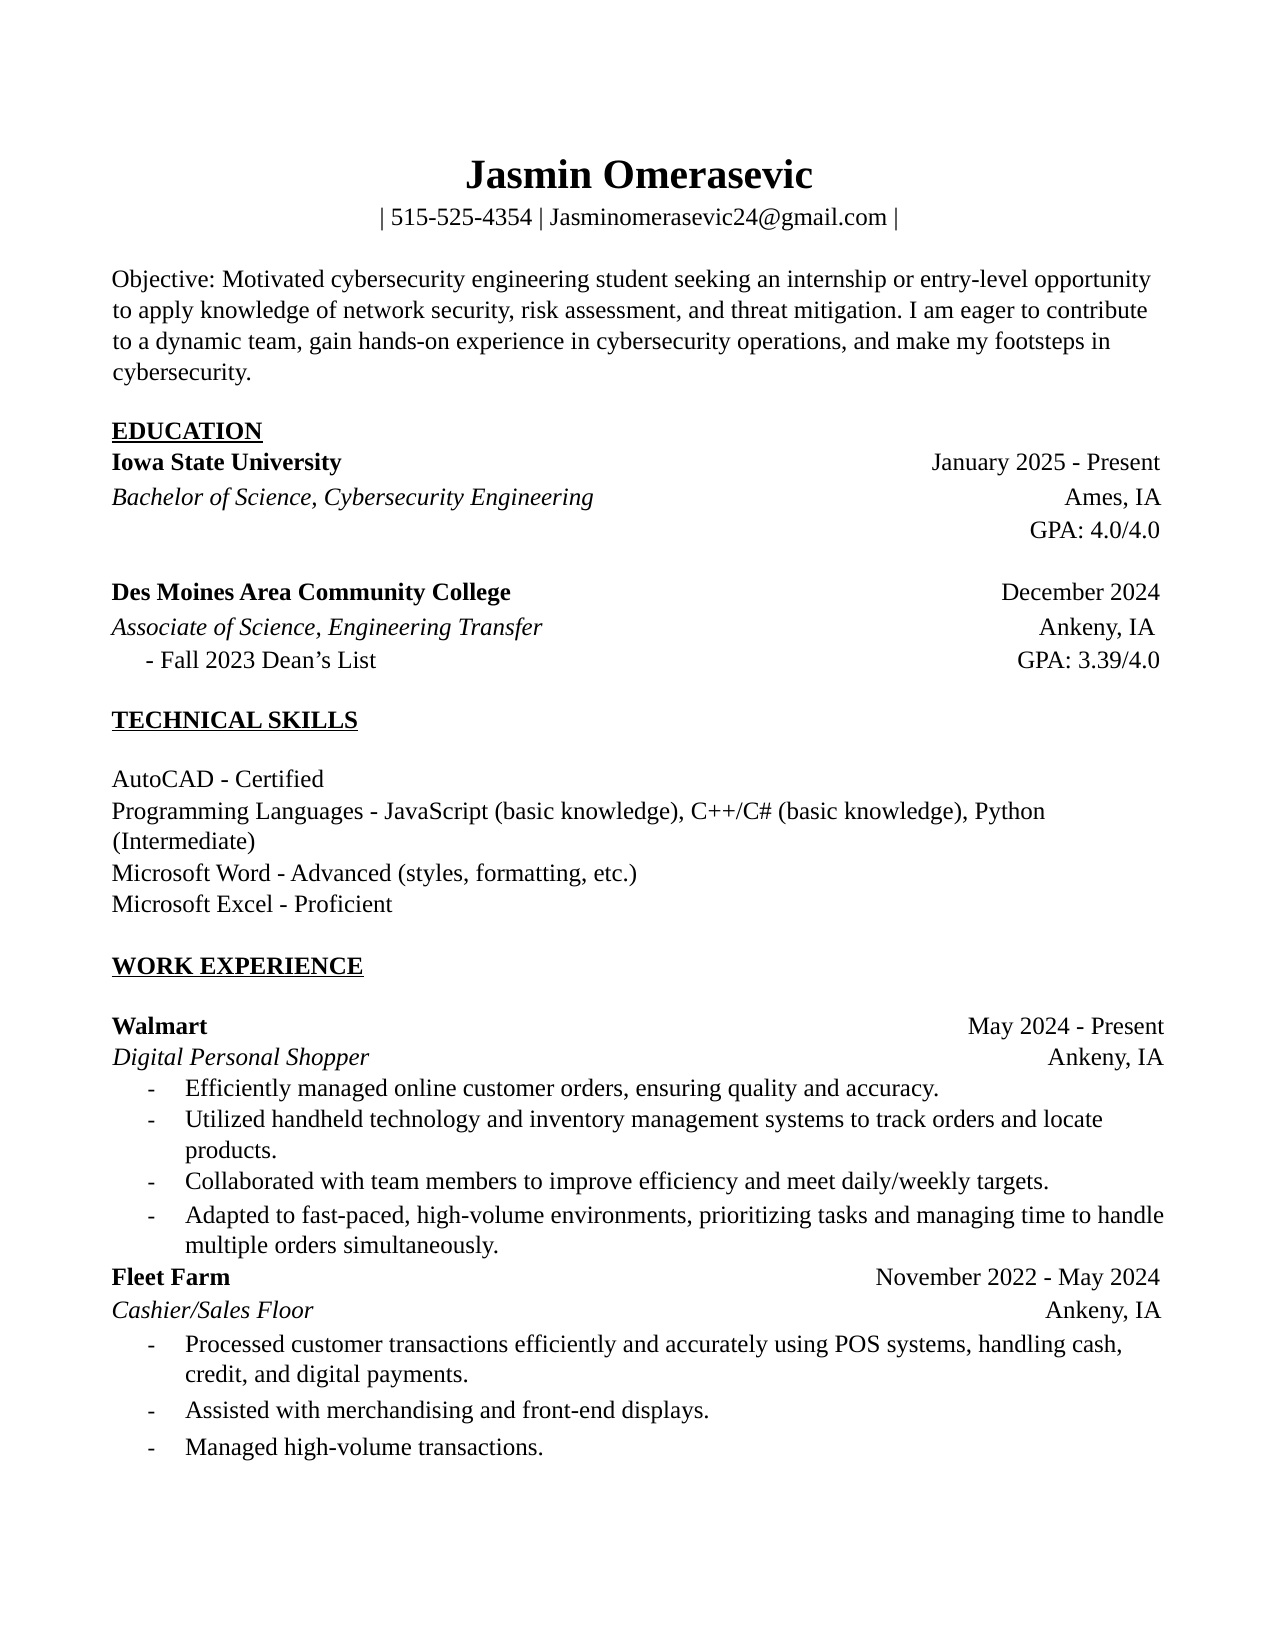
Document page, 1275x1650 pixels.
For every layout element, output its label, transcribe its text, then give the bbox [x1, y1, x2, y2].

text | 515-525-4354 | Jasminomerasevic24@gmail.com | [111, 202, 1166, 230]
text Bachelor of Science, Cybersecurity Engineering Ames, IA [111, 482, 1166, 511]
list Collaborated with team members to improve efficiency and meet daily/weekly targets. [147, 1166, 1166, 1195]
text Programming Languages - JavaScript (basic knowledge), C++/C# (basic knowledge), Python (Intermediate) [111, 796, 1166, 855]
list Assisted with merchandising and front-end displays. [147, 1396, 1166, 1424]
subtitle TECHNICAL SKILLS [111, 705, 1166, 734]
text Cashier/Sales Floor Ankeny, IA [111, 1295, 1166, 1324]
text Microsoft Word - Advanced (styles, formatting, etc.) [111, 858, 1166, 886]
subtitle WORK EXPERIENCE [111, 951, 1166, 980]
text Jasmin Omerasevic [111, 150, 1166, 198]
text Associate of Science, Engineering Transfer Ankeny, IA [111, 612, 1166, 641]
list Efficiently managed online customer orders, ensuring quality and accuracy. [147, 1073, 1166, 1102]
list Adapted to fast-paced, high-volume environments, prioritizing tasks and managing time to handle multiple orders simultaneously. [147, 1200, 1166, 1259]
text Fleet Farm November 2022 - May 2024 [111, 1262, 1166, 1290]
text GPA: 4.0/4.0 [111, 515, 1166, 544]
text Walmart May 2024 - Present Digital Personal Shopper Ankeny, IA [111, 1011, 1166, 1071]
list Processed customer transactions efficiently and accurately using POS systems, handling cash, credit, and digital payments. [147, 1329, 1166, 1388]
text Iowa State University January 2025 - Present [111, 447, 1166, 476]
text AutoCAD - Certified [111, 764, 1166, 793]
list Managed high-volume transactions. [147, 1432, 1166, 1461]
text - Fall 2023 Dean’s List GPA: 3.39/4.0 [111, 645, 1166, 674]
text Des Moines Area Community College December 2024 [111, 577, 1166, 606]
subtitle EDUCATION [111, 416, 1166, 445]
list Utilized handheld technology and inventory management systems to track orders and locate products. [147, 1104, 1166, 1163]
text Microsoft Excel - Proficient [111, 889, 1166, 917]
text Objective: Motivated cybersecurity engineering student seeking an internship or entry-level opportunity to apply knowledge of network security, risk assessment, and threat mitigation. I am eager to contribute to a dynamic team, gain hands-on experience in cybersecurity operations, and make my footsteps in cybersecurity. [111, 264, 1166, 386]
